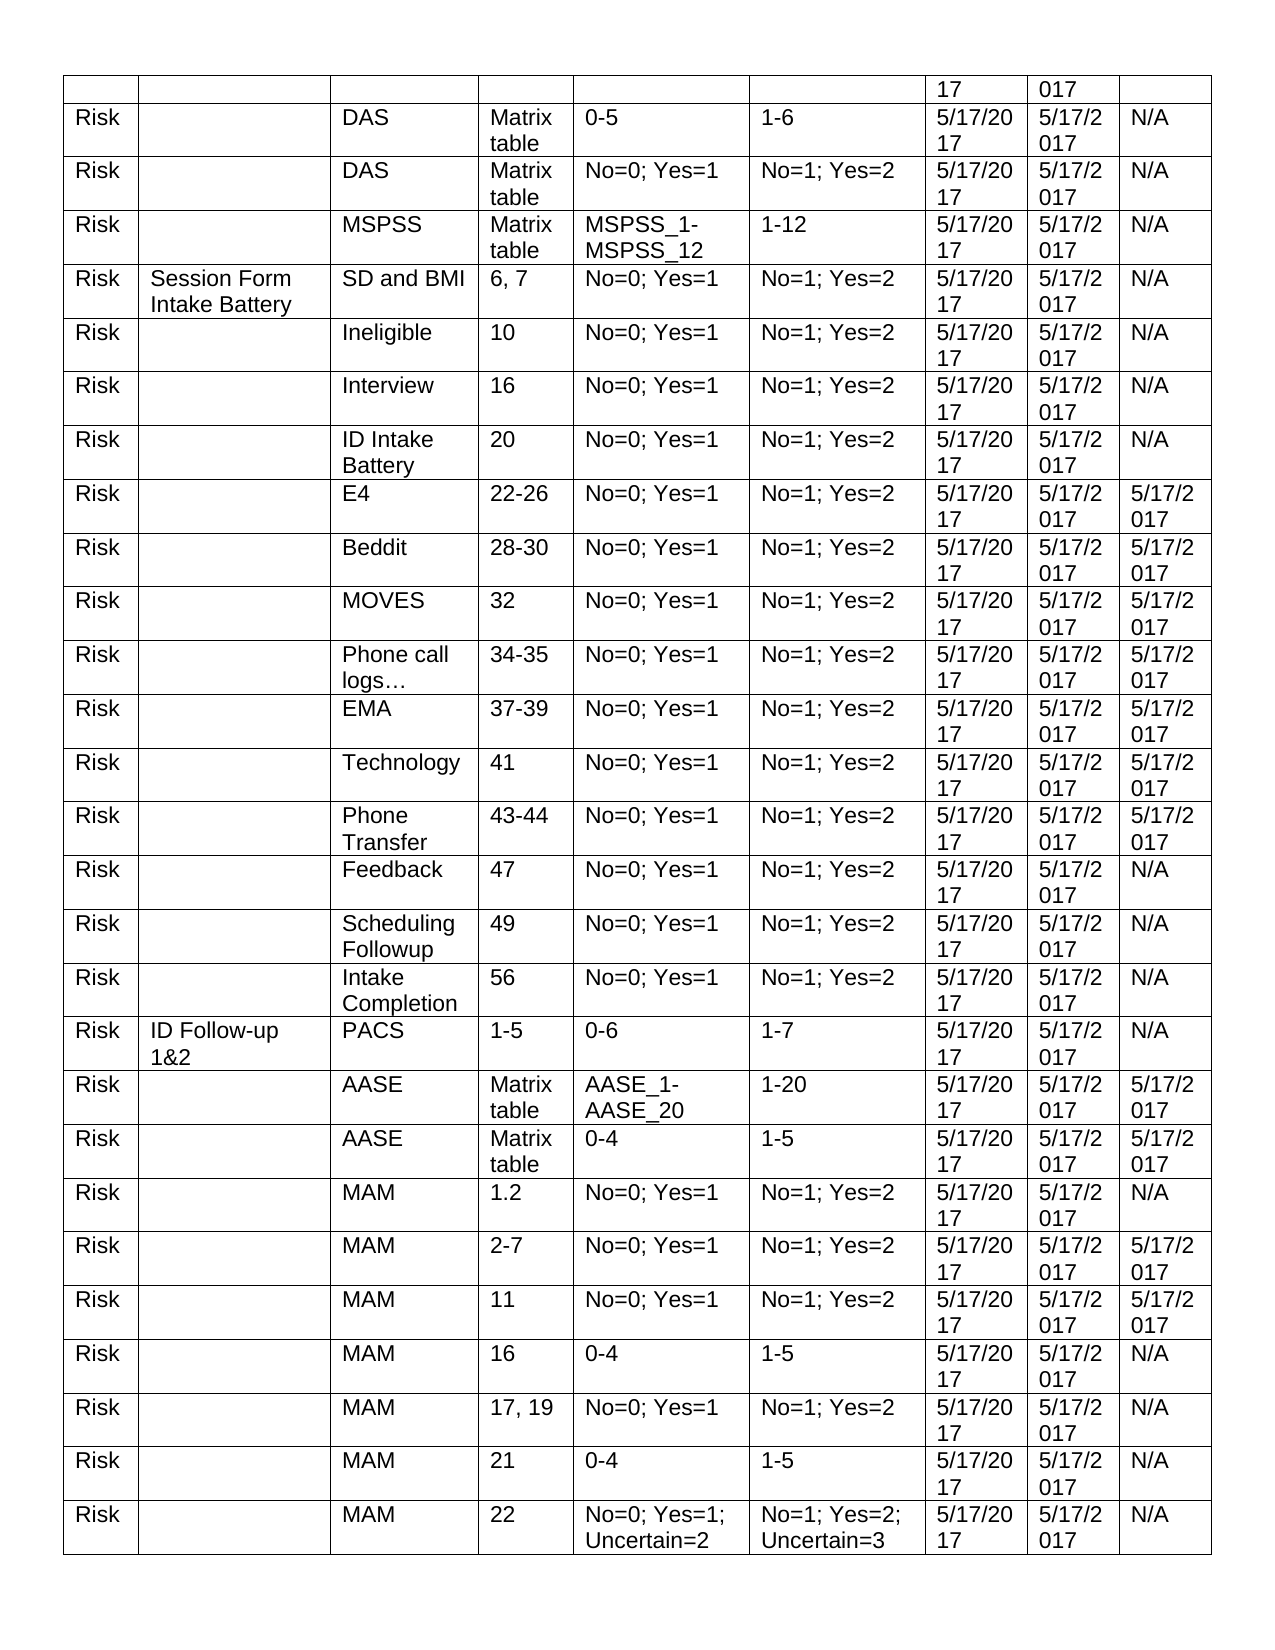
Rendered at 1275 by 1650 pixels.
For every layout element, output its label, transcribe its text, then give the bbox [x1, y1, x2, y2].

table_cell DAS [331, 157, 478, 210]
table_cell Risk [64, 1179, 138, 1231]
table_cell [139, 1447, 330, 1500]
table_cell N/A [1120, 1447, 1211, 1500]
table_cell No=0; Yes=1 [574, 1232, 749, 1285]
table_cell No=1; Yes=2 [750, 1232, 925, 1285]
table_cell 5/17/2017 [1028, 1179, 1119, 1231]
table_cell 0-6 [574, 1017, 749, 1070]
table_cell AASE [331, 1125, 478, 1177]
table_cell 5/17/2017 [1120, 1071, 1211, 1124]
table_cell No=0; Yes=1 [574, 587, 749, 640]
table_cell N/A [1120, 1179, 1211, 1231]
table_cell [139, 372, 330, 425]
table_cell MAM [331, 1286, 478, 1339]
table_cell 5/17/2017 [1120, 1286, 1211, 1339]
table_cell Risk [64, 1071, 138, 1124]
table_cell N/A [1120, 910, 1211, 962]
table_cell Risk [64, 1017, 138, 1070]
table_cell 5/17/2017 [1028, 372, 1119, 425]
table_cell No=1; Yes=2 [750, 157, 925, 210]
table_cell Risk [64, 372, 138, 425]
table_cell 1-6 [750, 104, 925, 156]
table_cell [139, 1501, 330, 1554]
table_cell No=0; Yes=1 [574, 695, 749, 747]
table_cell Matrix table [479, 157, 573, 210]
table_cell 5/17/2017 [926, 1071, 1027, 1124]
table_cell Risk [64, 534, 138, 586]
table_cell 5/17/2017 [1028, 211, 1119, 264]
table_cell 5/17/2017 [1028, 1501, 1119, 1554]
table_cell MOVES [331, 587, 478, 640]
table_cell No=1; Yes=2 [750, 480, 925, 532]
table_cell MAM [331, 1232, 478, 1285]
table_cell Matrix table [479, 1071, 573, 1124]
table_cell 11 [479, 1286, 573, 1339]
table_cell Risk [64, 211, 138, 264]
table_cell No=0; Yes=1 [574, 265, 749, 317]
table_cell 1.2 [479, 1179, 573, 1231]
table_cell 5/17/2017 [926, 157, 1027, 210]
table_cell N/A [1120, 265, 1211, 317]
table_cell 10 [479, 319, 573, 371]
table_cell 5/17/2017 [1120, 749, 1211, 801]
table_cell No=1; Yes=2 [750, 1179, 925, 1231]
table_cell 5/17/2017 [1120, 695, 1211, 747]
table_cell No=1; Yes=2 [750, 749, 925, 801]
table_cell 1-5 [750, 1125, 925, 1177]
table_cell No=0; Yes=1 [574, 426, 749, 479]
table_cell Matrix table [479, 104, 573, 156]
table_cell No=0; Yes=1 [574, 534, 749, 586]
table_cell ID Intake Battery [331, 426, 478, 479]
table_cell No=1; Yes=2; Uncertain=3 [750, 1501, 925, 1554]
table_cell Risk [64, 749, 138, 801]
table_cell [139, 1340, 330, 1392]
table_cell No=1; Yes=2 [750, 1286, 925, 1339]
table_cell 56 [479, 964, 573, 1016]
table_cell Risk [64, 587, 138, 640]
table_cell 5/17/2017 [1028, 910, 1119, 962]
table_cell 1-12 [750, 211, 925, 264]
table_cell Ineligible [331, 319, 478, 371]
table_cell 5/17/2017 [926, 641, 1027, 694]
table_cell 1-7 [750, 1017, 925, 1070]
table_cell 1-5 [750, 1340, 925, 1392]
table_cell DAS [331, 104, 478, 156]
table_cell No=0; Yes=1 [574, 1394, 749, 1446]
table_cell N/A [1120, 426, 1211, 479]
table_cell No=1; Yes=2 [750, 695, 925, 747]
table_cell 5/17/2017 [1028, 856, 1119, 909]
table_cell Matrix table [479, 1125, 573, 1177]
table_cell Risk [64, 104, 138, 156]
table_cell Matrix table [479, 211, 573, 264]
table_cell 5/17/2017 [1028, 319, 1119, 371]
table_cell 5/17/2017 [1028, 76, 1119, 102]
table_cell 5/17/2017 [1028, 1340, 1119, 1392]
table_cell 17, 19 [479, 1394, 573, 1446]
table_cell 5/17/2017 [1028, 265, 1119, 317]
table_cell Risk [64, 1447, 138, 1500]
table_cell [139, 802, 330, 855]
table_cell N/A [1120, 964, 1211, 1016]
table_cell No=0; Yes=1 [574, 910, 749, 962]
table_cell 5/17/2017 [1028, 534, 1119, 586]
table_cell 5/17/2017 [1028, 1071, 1119, 1124]
table_cell 24, 25 [479, 76, 573, 102]
table_cell E4 [331, 480, 478, 532]
table_cell No=0; Yes=1 [574, 1179, 749, 1231]
table_cell Risk [64, 319, 138, 371]
table_cell 0-4 [574, 1447, 749, 1500]
table_cell MAM [331, 1501, 478, 1554]
table_cell 5/17/2017 [926, 587, 1027, 640]
table_cell 0-5 [574, 104, 749, 156]
table_cell 1-5 [750, 76, 925, 102]
table_cell No=1; Yes=2 [750, 372, 925, 425]
table_cell MAM [331, 1394, 478, 1446]
table_cell No=0; Yes=1 [574, 157, 749, 210]
table_cell 34-35 [479, 641, 573, 694]
table_cell 5/17/2017 [926, 856, 1027, 909]
table_cell 5/17/2017 [926, 1340, 1027, 1392]
table_cell Risk [64, 802, 138, 855]
table_cell Risk [64, 964, 138, 1016]
table_cell 5/17/2017 [926, 1179, 1027, 1231]
table_cell 2-7 [479, 1232, 573, 1285]
table_cell 5/17/2017 [926, 76, 1027, 102]
table_cell No=1; Yes=2 [750, 319, 925, 371]
table_cell Risk [64, 1286, 138, 1339]
table_cell EMA [331, 695, 478, 747]
table_cell No=0; Yes=1 [574, 856, 749, 909]
table_cell [139, 641, 330, 694]
table_cell 5/17/2017 [1028, 1017, 1119, 1070]
table_cell 5/17/2017 [1028, 104, 1119, 156]
table_cell Risk [64, 1125, 138, 1177]
table_cell [139, 1286, 330, 1339]
table_cell [139, 157, 330, 210]
table_cell 5/17/2017 [926, 104, 1027, 156]
table_cell 5/17/2017 [926, 1447, 1027, 1500]
table_cell No=0; Yes=1 [574, 749, 749, 801]
table_cell MAM [331, 1179, 478, 1231]
table_cell No=0; Yes=1; Uncertain=2 [574, 1501, 749, 1554]
table_cell Technology [331, 749, 478, 801]
table_cell ID Follow-up 1&2 [139, 1017, 330, 1070]
table_cell 5/17/2017 [926, 1286, 1027, 1339]
table_cell No=1; Yes=2 [750, 426, 925, 479]
table_cell PACS [331, 1017, 478, 1070]
table_cell 5/17/2017 [926, 426, 1027, 479]
table_cell N/A [1120, 1394, 1211, 1446]
table_cell 5/17/2017 [926, 211, 1027, 264]
table_cell 5/17/2017 [1028, 587, 1119, 640]
table_cell Risk [64, 1232, 138, 1285]
table_cell 5/17/2017 [1120, 480, 1211, 532]
table_cell 5/17/2017 [926, 372, 1027, 425]
table_cell Risk [64, 1501, 138, 1554]
table_cell 5/17/2017 [926, 265, 1027, 317]
table_cell 1-5 [479, 1017, 573, 1070]
table_cell 49 [479, 910, 573, 962]
table_cell Interview [331, 372, 478, 425]
table_cell 5/17/2017 [926, 534, 1027, 586]
table_cell 0-4 [574, 1125, 749, 1177]
table_cell No=1; Yes=2 [750, 587, 925, 640]
table_cell [139, 426, 330, 479]
table_cell Intake Completion [331, 964, 478, 1016]
table_cell No=0; Yes=1 [574, 480, 749, 532]
table_cell 5/17/2017 [1028, 964, 1119, 1016]
table_cell 5/17/2017 [1028, 1394, 1119, 1446]
table_cell N/A [1120, 1501, 1211, 1554]
table_cell 22-26 [479, 480, 573, 532]
table_cell 5/17/2017 [1120, 1232, 1211, 1285]
table_cell No=1; Yes=2 [750, 641, 925, 694]
table_cell 5/17/2017 [1028, 1447, 1119, 1500]
table_cell No=0; Yes=1 [574, 372, 749, 425]
table_cell AASE [331, 1071, 478, 1124]
table_cell No=0; Yes=1 [574, 1286, 749, 1339]
table_cell 5/17/2017 [926, 802, 1027, 855]
table_cell Phone call logs… [331, 641, 478, 694]
table_cell 21 [479, 1447, 573, 1500]
table_cell N/A [1120, 211, 1211, 264]
table_cell 5/17/2017 [926, 1394, 1027, 1446]
table_cell Scheduling Followup [331, 910, 478, 962]
table_cell No=0; Yes=1 [574, 319, 749, 371]
table_cell MAM [331, 1340, 478, 1392]
table_cell 5/17/2017 [926, 1125, 1027, 1177]
table_cell 32 [479, 587, 573, 640]
table_cell No=1; Yes=2 [750, 910, 925, 962]
table_cell 5/17/2017 [1028, 1125, 1119, 1177]
table_cell No=0; Yes=1 [574, 641, 749, 694]
table_cell 28-30 [479, 534, 573, 586]
table_cell 5/17/2017 [1120, 802, 1211, 855]
table_cell [139, 964, 330, 1016]
table_cell MSPSS_1-MSPSS_12 [574, 211, 749, 264]
table_cell Risk [64, 910, 138, 962]
table_cell 5/17/2017 [1028, 695, 1119, 747]
table_cell 5/17/2017 [1028, 426, 1119, 479]
table_cell MSPSS [331, 211, 478, 264]
table_cell Risk [64, 1394, 138, 1446]
table_cell Risk [64, 1340, 138, 1392]
table_cell Risk [64, 157, 138, 210]
table_cell [139, 856, 330, 909]
table_cell SD and BMI [331, 265, 478, 317]
table_cell Risk [64, 856, 138, 909]
table_cell [139, 910, 330, 962]
table_cell 22 [479, 1501, 573, 1554]
table_cell [139, 211, 330, 264]
table_cell 5/17/2017 [1028, 1232, 1119, 1285]
table_cell AASE_1-AASE_20 [574, 1071, 749, 1124]
table_cell N/A [1120, 1017, 1211, 1070]
table_cell No=0; Yes=1 [574, 964, 749, 1016]
table_cell [139, 1179, 330, 1231]
table_cell No=1; Yes=2 [750, 1394, 925, 1446]
table_cell Risk [64, 426, 138, 479]
table_cell [139, 1071, 330, 1124]
table_cell 5/17/2017 [926, 480, 1027, 532]
table_cell Risk [64, 695, 138, 747]
table_cell [139, 76, 330, 102]
table_cell N/A [1120, 856, 1211, 909]
table_cell 5/17/2017 [926, 695, 1027, 747]
table_cell DAS [331, 76, 478, 102]
table_cell N/A [1120, 104, 1211, 156]
table_cell 37-39 [479, 695, 573, 747]
table_cell 1-20 [750, 1071, 925, 1124]
table_cell 16 [479, 372, 573, 425]
table_cell 6, 7 [479, 265, 573, 317]
table_cell 41 [479, 749, 573, 801]
table_cell 5/17/2017 [926, 910, 1027, 962]
table_cell [139, 1125, 330, 1177]
table_cell Risk [64, 76, 138, 102]
table_cell MAM [331, 1447, 478, 1500]
table_cell 5/17/2017 [1028, 802, 1119, 855]
table_cell N/A [1120, 1340, 1211, 1392]
table_cell 43-44 [479, 802, 573, 855]
table_cell 5/17/2017 [1028, 1286, 1119, 1339]
table_cell Feedback [331, 856, 478, 909]
table_cell 5/17/2017 [1120, 641, 1211, 694]
table_cell [139, 695, 330, 747]
table_cell 16 [479, 1340, 573, 1392]
table_cell Risk [64, 641, 138, 694]
table_cell 5/17/2017 [1028, 157, 1119, 210]
table_cell N/A [1120, 319, 1211, 371]
table_cell 5/17/2017 [1120, 534, 1211, 586]
table_cell 0-4 [574, 1340, 749, 1392]
table_cell 1-5 [750, 1447, 925, 1500]
table_cell Session Form Intake Battery [139, 265, 330, 317]
table_cell 5/17/2017 [1120, 1125, 1211, 1177]
table_cell [139, 1394, 330, 1446]
table_cell Beddit [331, 534, 478, 586]
table_cell 5/17/2017 [926, 319, 1027, 371]
table_cell 5/17/2017 [926, 1232, 1027, 1285]
table_cell 20 [479, 426, 573, 479]
table_cell Risk [64, 265, 138, 317]
table_cell No=0; Yes=1 [574, 802, 749, 855]
table_cell No=1; Yes=2 [750, 802, 925, 855]
table_cell [139, 534, 330, 586]
table_cell 47 [479, 856, 573, 909]
table_cell 5/17/2017 [926, 749, 1027, 801]
table_cell N/A [1120, 372, 1211, 425]
table_cell 5/17/2017 [1028, 480, 1119, 532]
table_cell N/A [1120, 157, 1211, 210]
table_cell No=1; Yes=2 [750, 964, 925, 1016]
table_cell 5/17/2017 [1028, 641, 1119, 694]
table_cell Phone Transfer [331, 802, 478, 855]
table_cell 5/17/2017 [926, 1501, 1027, 1554]
table_cell [139, 104, 330, 156]
table_cell [139, 480, 330, 532]
table_cell [139, 749, 330, 801]
table_cell 0-4 [574, 76, 749, 102]
table_cell [139, 587, 330, 640]
table_cell No=1; Yes=2 [750, 856, 925, 909]
table_cell 5/17/2017 [926, 1017, 1027, 1070]
table_cell N/A [1120, 76, 1211, 102]
table_cell [139, 319, 330, 371]
table_cell [139, 1232, 330, 1285]
table_cell No=1; Yes=2 [750, 265, 925, 317]
table_cell Risk [64, 480, 138, 532]
table_cell 5/17/2017 [1028, 749, 1119, 801]
table_cell 5/17/2017 [1120, 587, 1211, 640]
table_cell No=1; Yes=2 [750, 534, 925, 586]
table_cell 5/17/2017 [926, 964, 1027, 1016]
